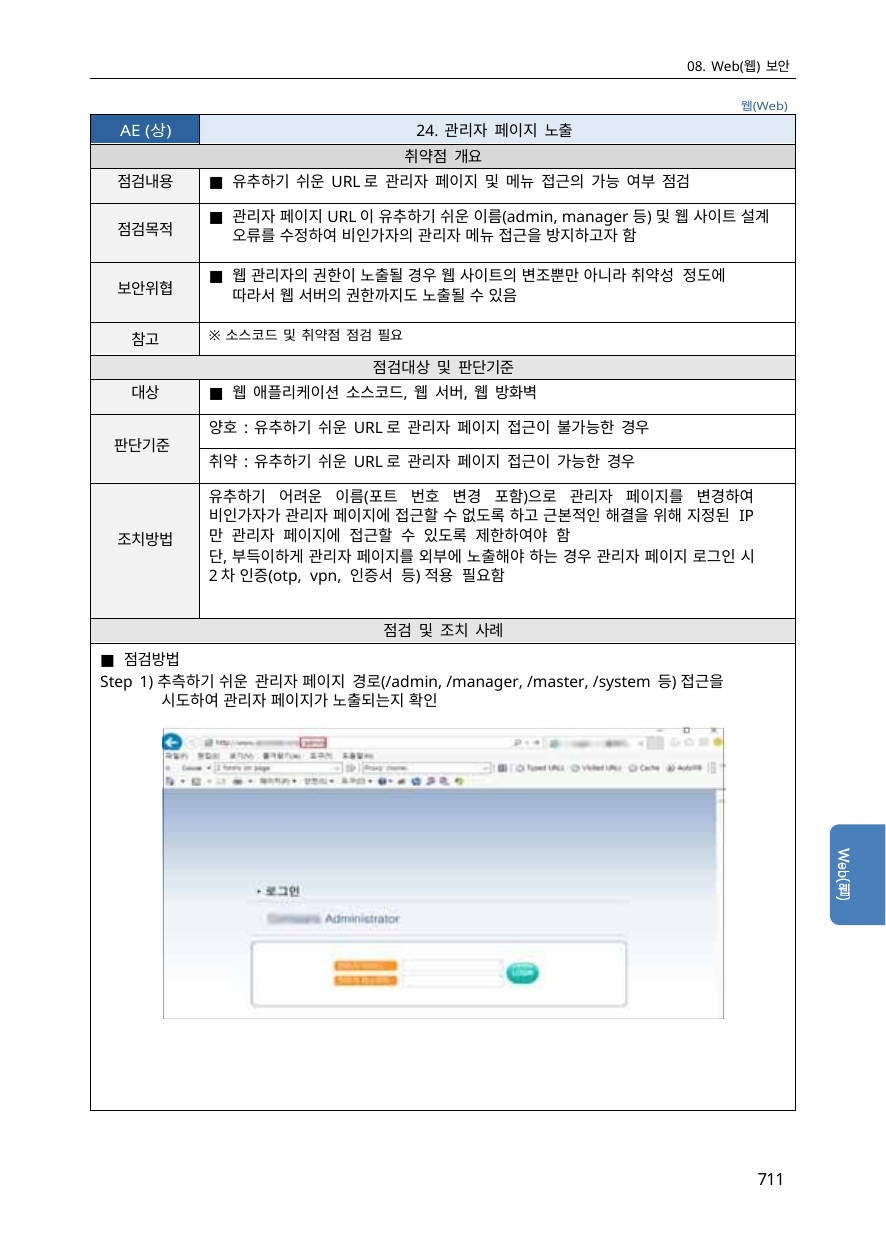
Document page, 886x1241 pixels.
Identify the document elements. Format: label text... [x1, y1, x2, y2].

table_cell 보안위협 [91, 263, 199, 322]
table_cell 관리자 페이지 URL이 유추하기 쉬운 이름(admin, manager 등) 및 웹 사이트 설계 오류를 수정하여 비인가자의 관리자 메뉴 접근을 방지하고자 함 [200, 204, 795, 262]
table_cell 취약점 개요 [91, 145, 795, 168]
table_cell 웹 관리자의 권한이 노출될 경우 웹 사이트의 변조뿐만 아니라 취약성 정도에 따라서 웹 서버의 권한까지도 노출될 수 있음 [200, 263, 795, 322]
table_header AE (상) [91, 115, 199, 143]
table_cell 대상 [91, 380, 199, 414]
table_cell ※ 소스코드 및 취약점 점검 필요 [200, 323, 795, 354]
table_cell 조치방법 [91, 484, 199, 618]
table_cell 판단기준 [91, 415, 199, 482]
table_cell 점검내용 [91, 169, 199, 203]
table_cell 유추하기 어려운 이름(포트 번호 변경 포함)으로 관리자 페이지를 변경하여 비인가자가 관리자 페이지에 접근할 수 없도록 하고 근본적인 해결을 위해 지정된 IP만 관리자 페이지에 접근할 수 있도록 제한하여야 함 단, 부득이하게 관리자 페이지를 외부에 노출해야 하는 경우 관리자 페이지 로그인 시 2차 인증(otp, vpn, 인증서 등) 적용 필요함 [200, 484, 795, 618]
text 웹(Web) [44, 97, 787, 114]
table_cell 양호 : 유추하기 쉬운 URL로 관리자 페이지 접근이 불가능한 경우 [200, 415, 795, 448]
picture [836, 848, 850, 900]
table_cell 점검 및 조치 사례 [91, 619, 795, 642]
table_cell 점검대상 및 판단기준 [91, 356, 795, 379]
table_cell 참고 [91, 323, 199, 354]
table_cell 취약 : 유추하기 쉬운 URL로 관리자 페이지 접근이 가능한 경우 [200, 449, 795, 482]
table_cell 웹 애플리케이션 소스코드, 웹 서버, 웹 방화벽 [200, 380, 795, 414]
table_header 24. 관리자 페이지 노출 [200, 115, 795, 143]
table_cell 유추하기 쉬운 URL로 관리자 페이지 및 메뉴 접근의 가능 여부 점검 [200, 169, 795, 203]
table_cell 점검목적 [91, 204, 199, 262]
table_cell 점검방법 Step 1) 추측하기 쉬운 관리자 페이지 경로(/admin, /manager, /master, /system 등) 접근을 시도하여 관리자 페이지가 노출되는지 확인 [91, 644, 795, 1110]
